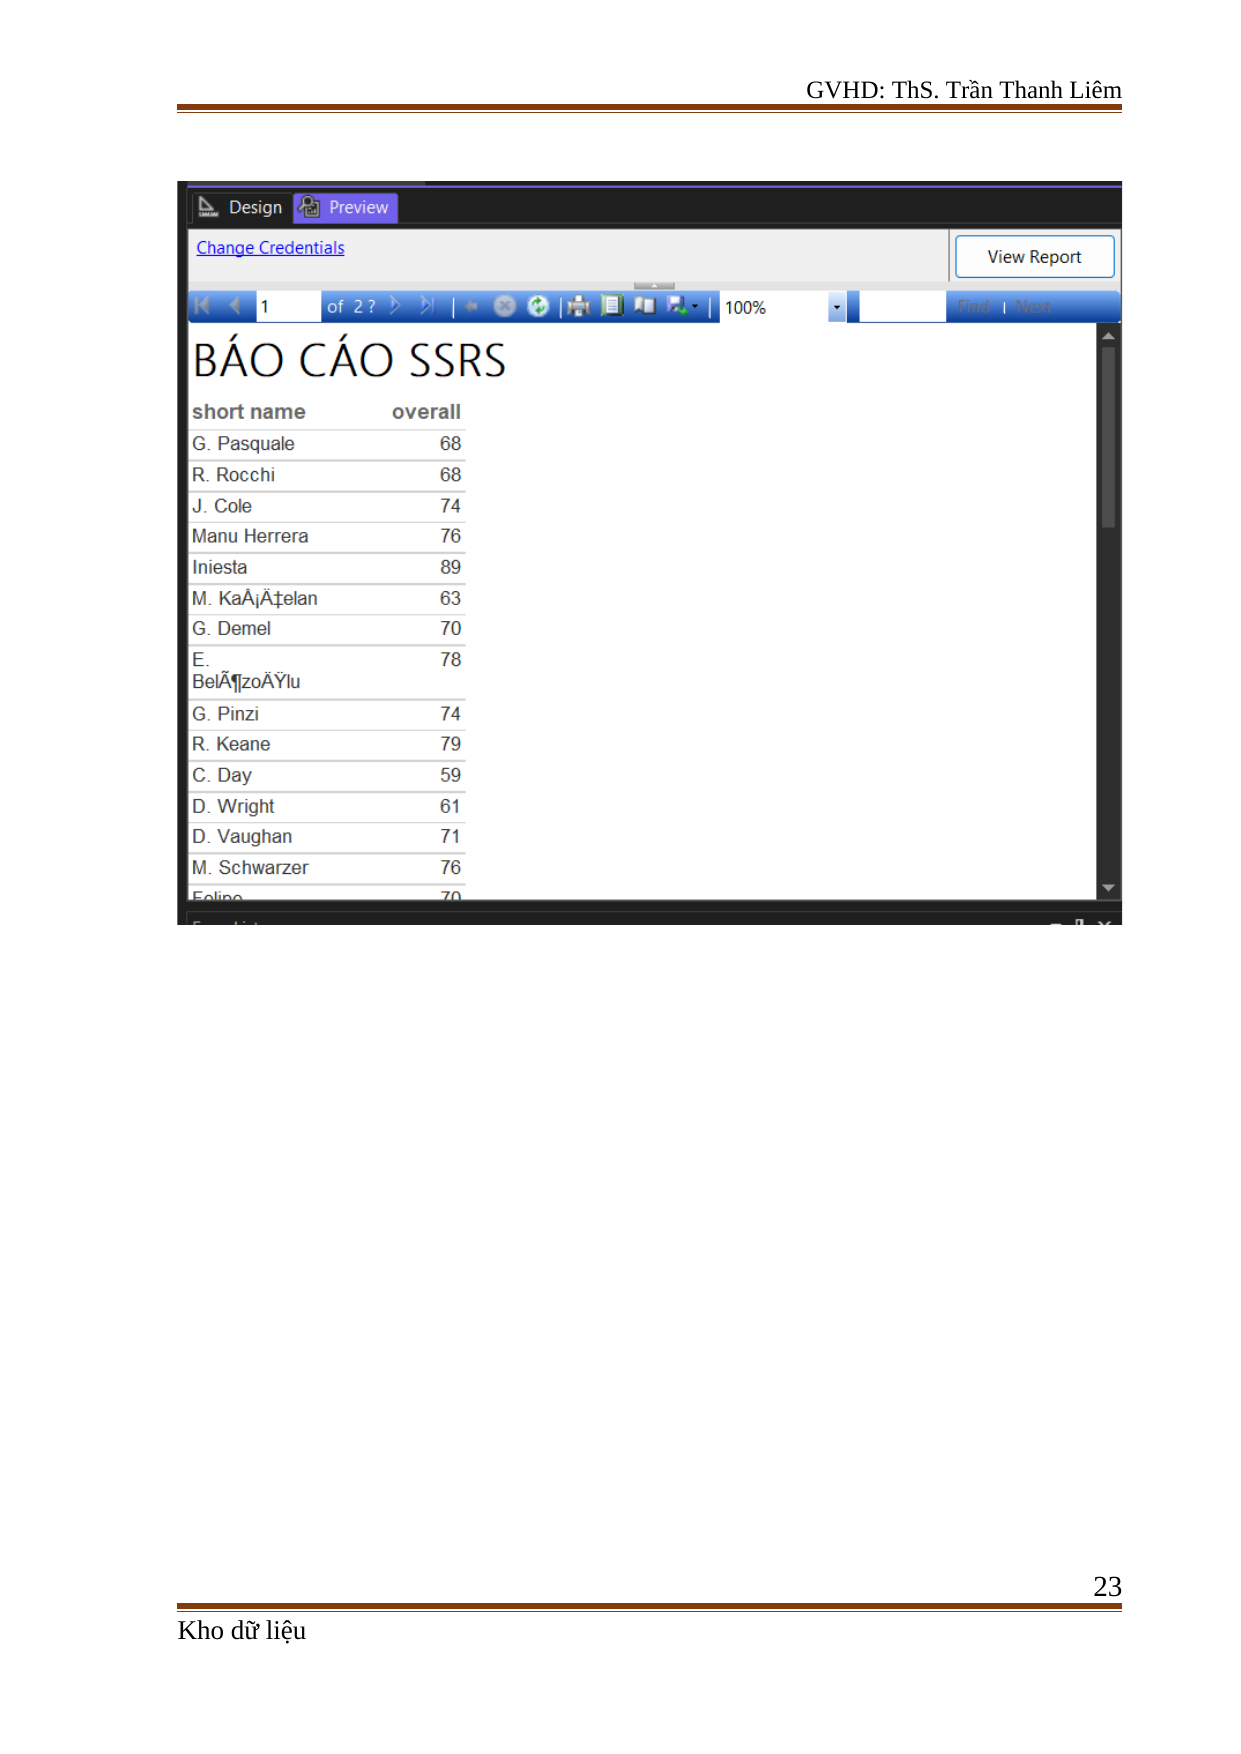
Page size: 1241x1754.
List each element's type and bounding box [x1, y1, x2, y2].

picture [177, 181, 1123, 925]
